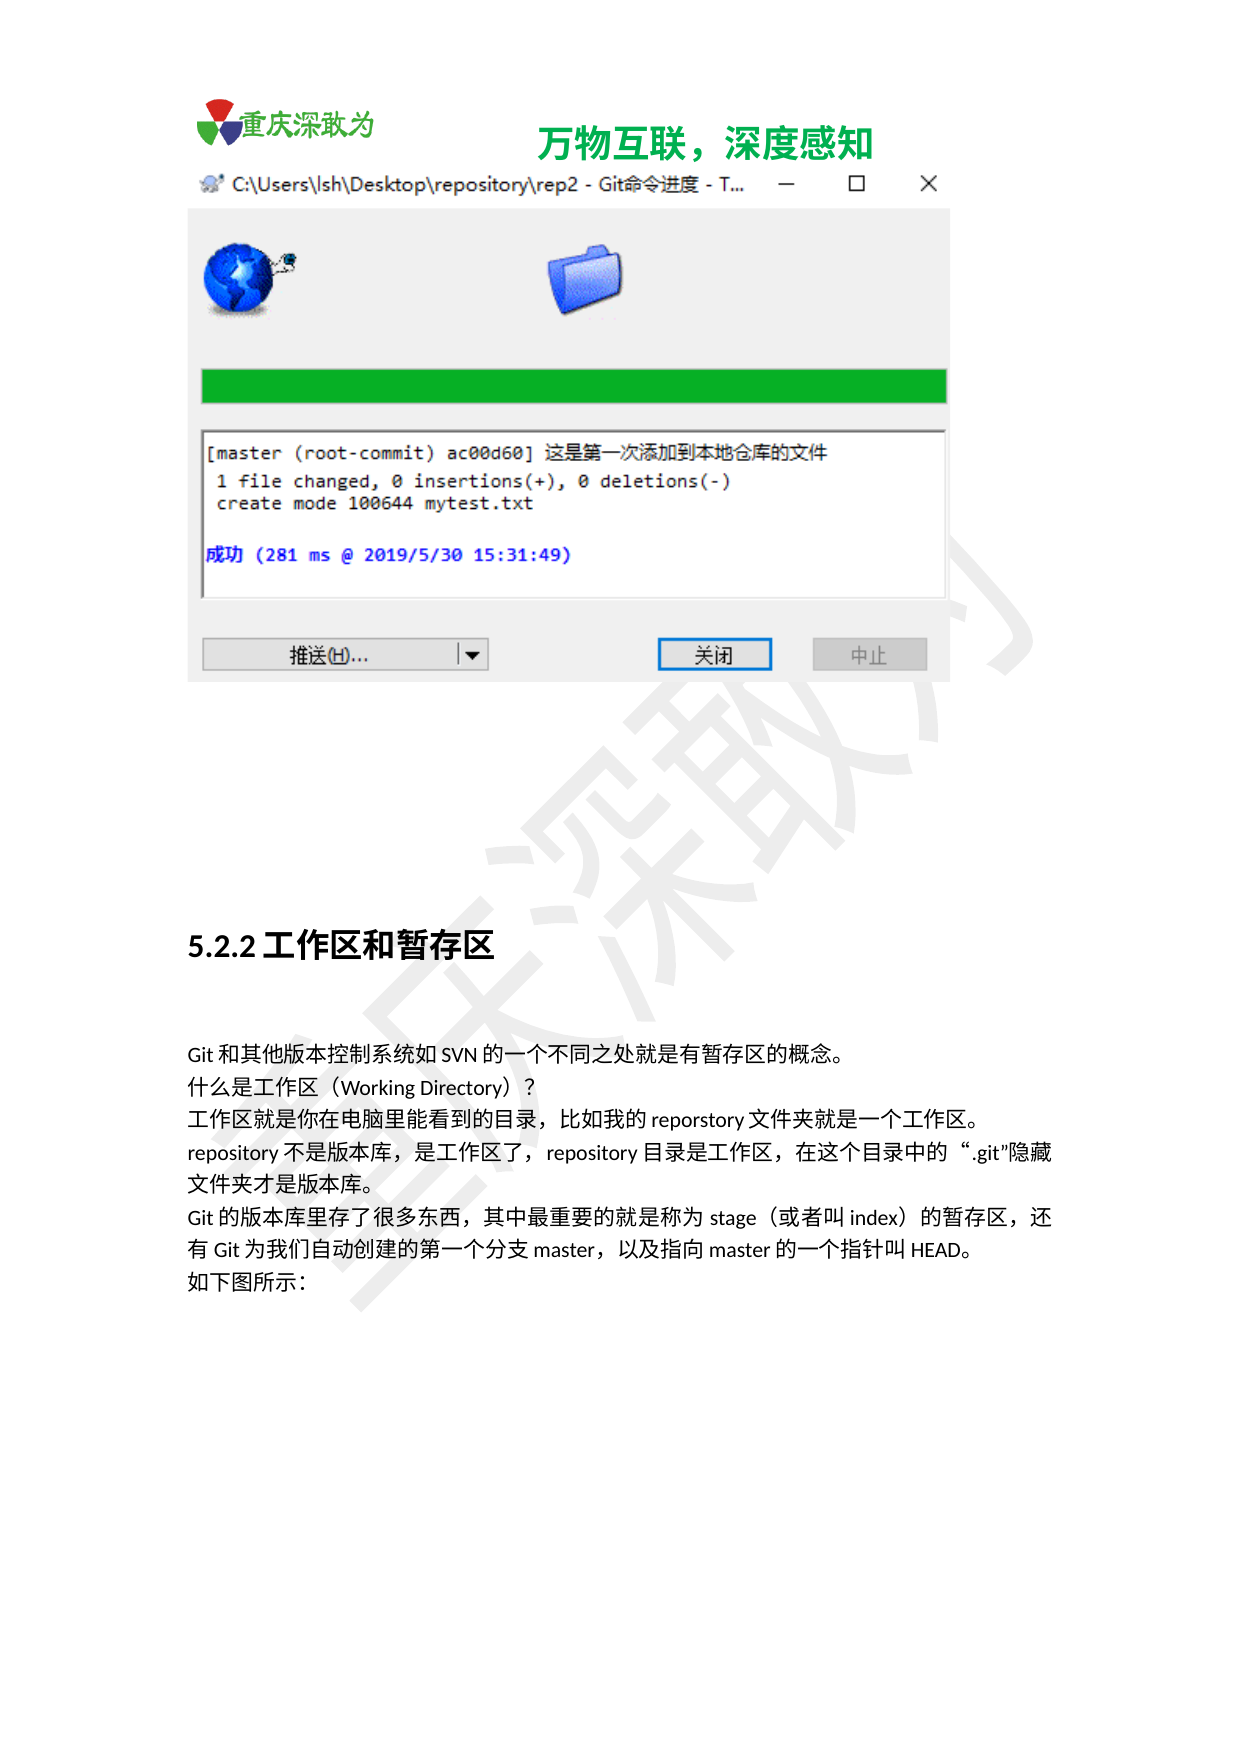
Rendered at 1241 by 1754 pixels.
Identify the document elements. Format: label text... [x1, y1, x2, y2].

text 什么是工作区（Working Directory）？ [187, 1069, 1053, 1102]
picture [187, 172, 951, 682]
text Git和其他版本控制系统如SVN的一个不同之处就是有暂存区的概念。 [187, 1037, 1053, 1069]
text 工作区就是你在电脑里能看到的目录，比如我的reporstory文件夹就是一个工作区。 [187, 1102, 1053, 1134]
subtitle 工作区和暂存区 [187, 910, 1053, 975]
text repository不是版本库，是工作区了，repository目录是工作区，在这个目录中的“.git”隐藏文件夹才是版本库。 [187, 1134, 1053, 1199]
picture [187, 90, 393, 158]
text Git的版本库里存了很多东西，其中最重要的就是称为stage（或者叫index）的暂存区，还有Git为我们自动创建的第一个分支master，以及指向master的一个指针叫HEAD。 [187, 1199, 1053, 1264]
text 如下图所示： [187, 1264, 1053, 1297]
